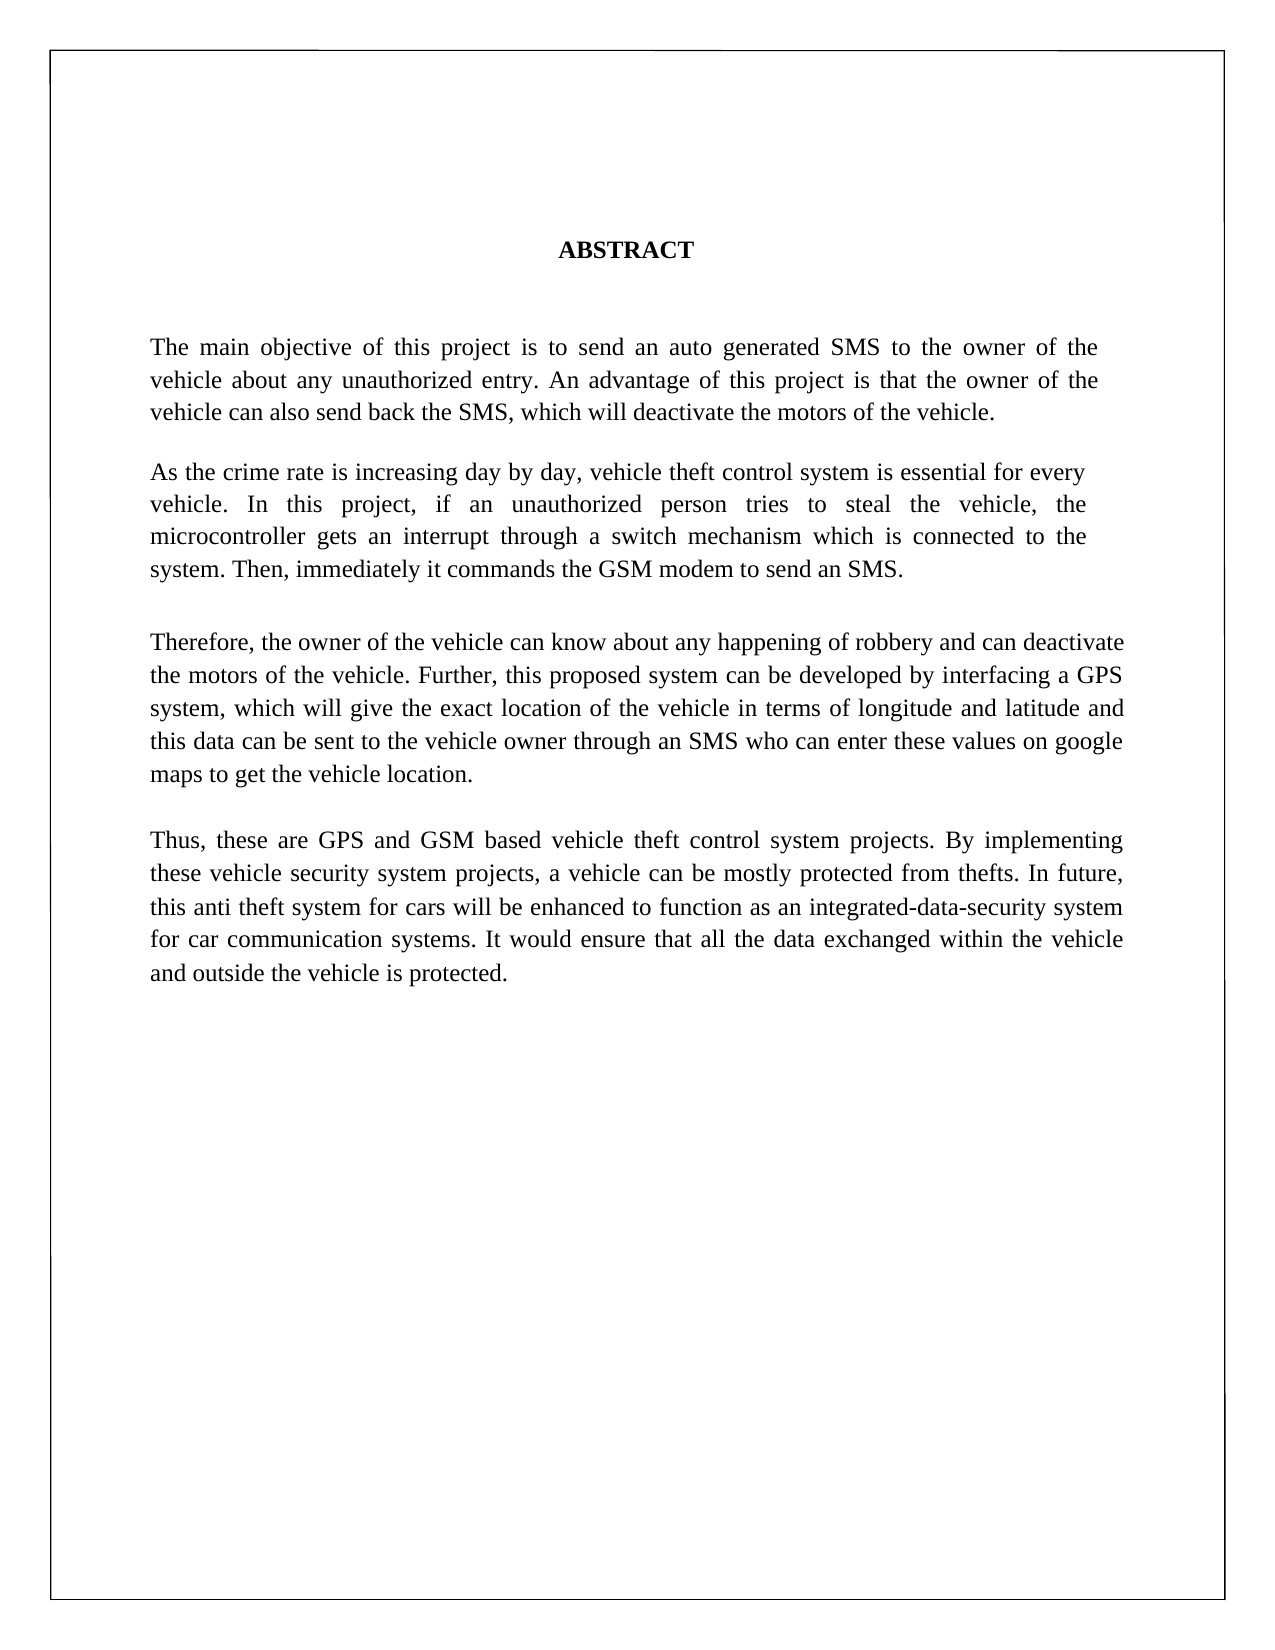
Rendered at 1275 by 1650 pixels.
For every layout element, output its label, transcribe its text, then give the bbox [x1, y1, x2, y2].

text The main objective of this project is to send an auto generated SMS to the owner of the vehicle about any unauthorized entry. An advantage of this project is that the owner of the vehicle can also send back the SMS, which will deactivate the motors of the vehicle. [150, 332, 1100, 426]
text Thus, these are GPS and GSM based vehicle theft control system projects. By implementing these vehicle security system projects, a vehicle can be mostly protected from thefts. In future, this anti theft system for cars will be enhanced to function as an integrated-data-security system for car communication systems. It would ensure that all the data exchanged within the vehicle and outside the vehicle is protected. [150, 826, 1125, 986]
text Therefore, the owner of the vehicle can know about any happening of robbery and can deactivate the motors of the vehicle. Further, this proposed system can be developed by interfacing a GPS system, which will give the exact location of the vehicle in terms of longitude and latitude and this data can be sent to the vehicle owner through an SMS who can enter these values on google maps to get the vehicle location. [150, 627, 1125, 788]
text ABSTRACT [150, 236, 1102, 264]
text As the crime rate is increasing day by day, vehicle theft control system is essential for every vehicle. In this project, if an unauthorized person tries to steal the vehicle, the microcontroller gets an interrupt through a switch mechanism which is connected to the system. Then, immediately it commands the GSM modem to send an SMS. [150, 457, 1087, 583]
